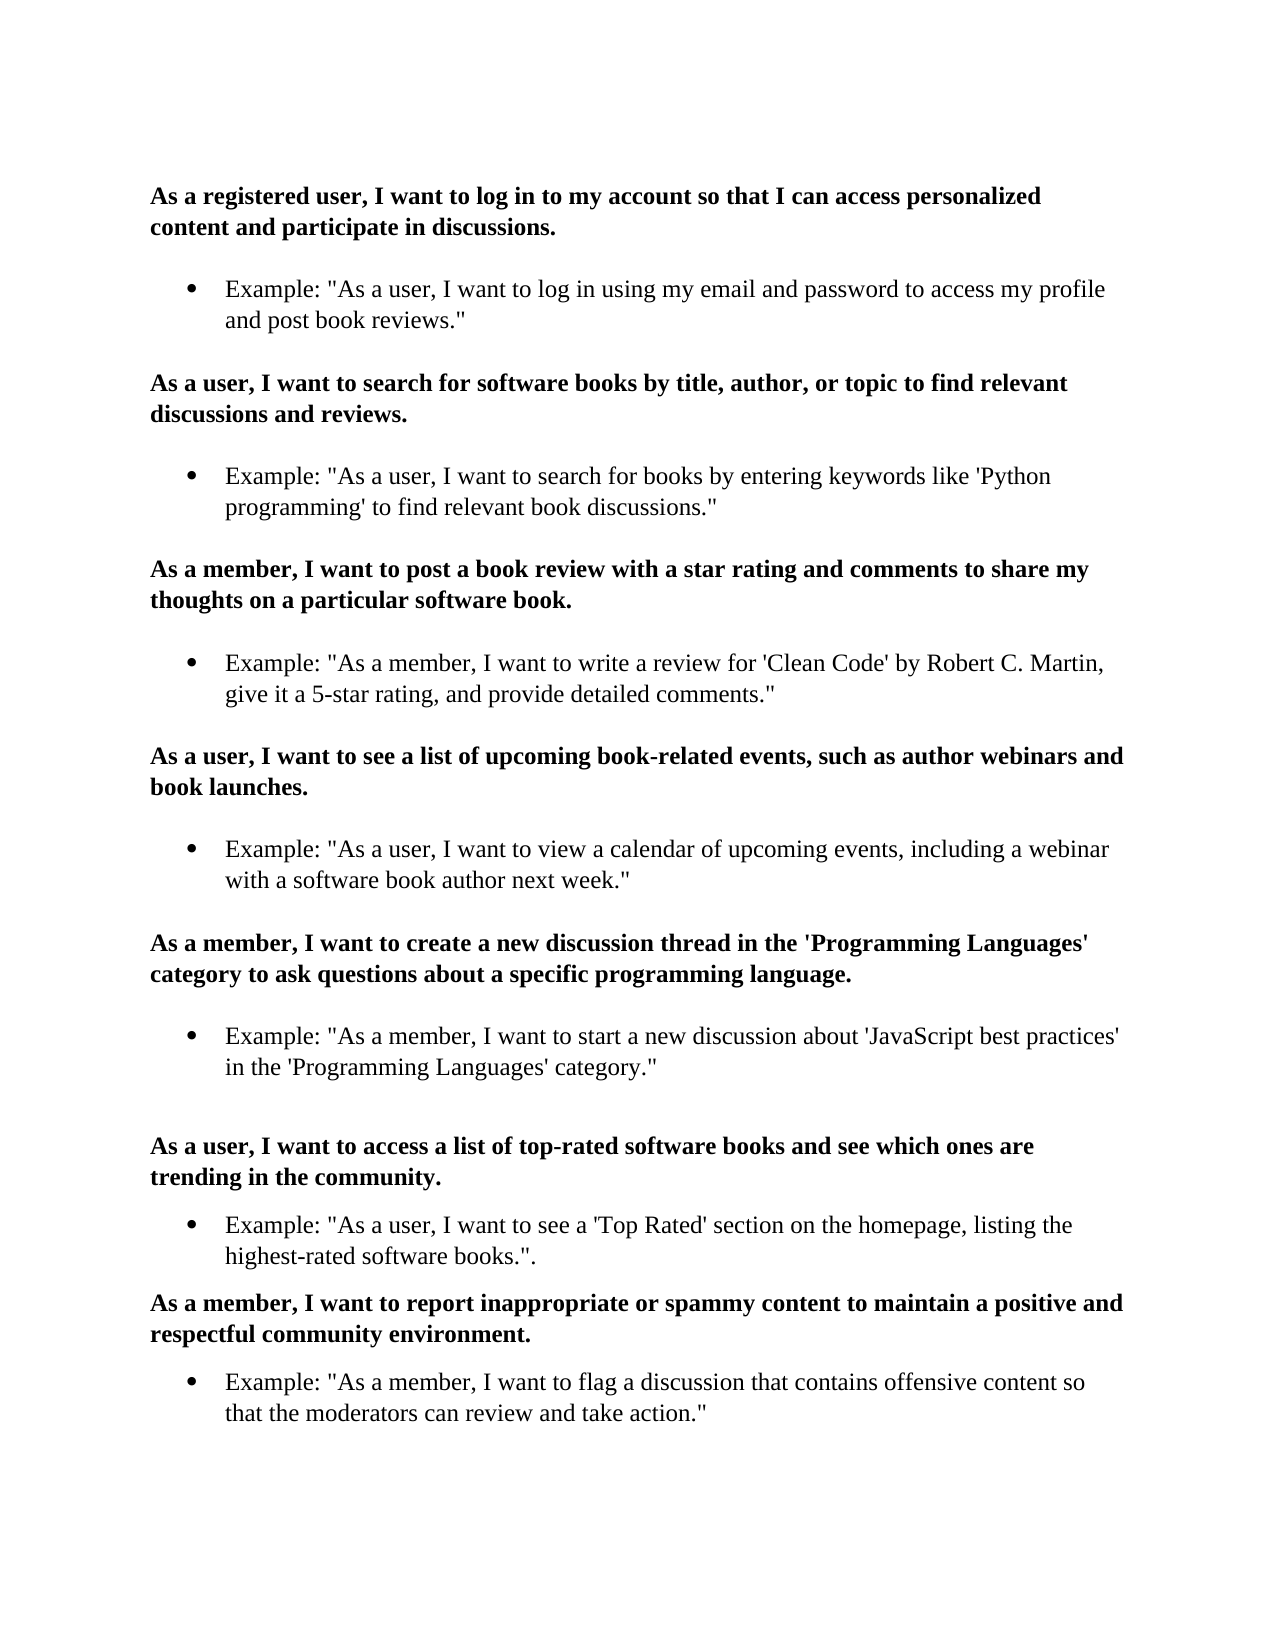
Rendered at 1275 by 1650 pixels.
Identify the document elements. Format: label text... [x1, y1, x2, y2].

list Example: "As a user, I want to search for books by entering keywords like 'Python programming' to find relevant book discussions." [187, 461, 1125, 521]
list Example: "As a member, I want to flag a discussion that contains offensive content so that the moderators can review and take action." [187, 1367, 1125, 1427]
list Example: "As a member, I want to write a review for 'Clean Code' by Robert C. Martin, give it a 5-star rating, and provide detailed comments." [187, 648, 1125, 708]
text As a member, I want to report inappropriate or spammy content to maintain a positive and respectful community environment. [150, 1288, 1125, 1348]
text As a member, I want to create a new discussion thread in the 'Programming Languages' category to ask questions about a specific programming language. [150, 928, 1125, 988]
text As a member, I want to post a book review with a star rating and comments to share my thoughts on a particular software book. [150, 554, 1125, 614]
list Example: "As a member, I want to start a new discussion about 'JavaScript best practices' in the 'Programming Languages' category." [187, 1021, 1125, 1081]
list Example: "As a user, I want to view a calendar of upcoming events, including a webinar with a software book author next week." [187, 834, 1125, 894]
text As a user, I want to access a list of top-rated software books and see which ones are trending in the community. [150, 1131, 1125, 1191]
text As a user, I want to see a list of upcoming book-related events, such as author webinars and book launches. [150, 741, 1125, 801]
text As a user, I want to search for software books by title, author, or topic to find relevant discussions and reviews. [150, 368, 1125, 428]
list Example: "As a user, I want to log in using my email and password to access my profile and post book reviews." [187, 274, 1125, 334]
text As a registered user, I want to log in to my account so that I can access personalized content and participate in discussions. [150, 181, 1125, 241]
list Example: "As a user, I want to see a 'Top Rated' section on the homepage, listing the highest-rated software books.". [187, 1210, 1125, 1269]
